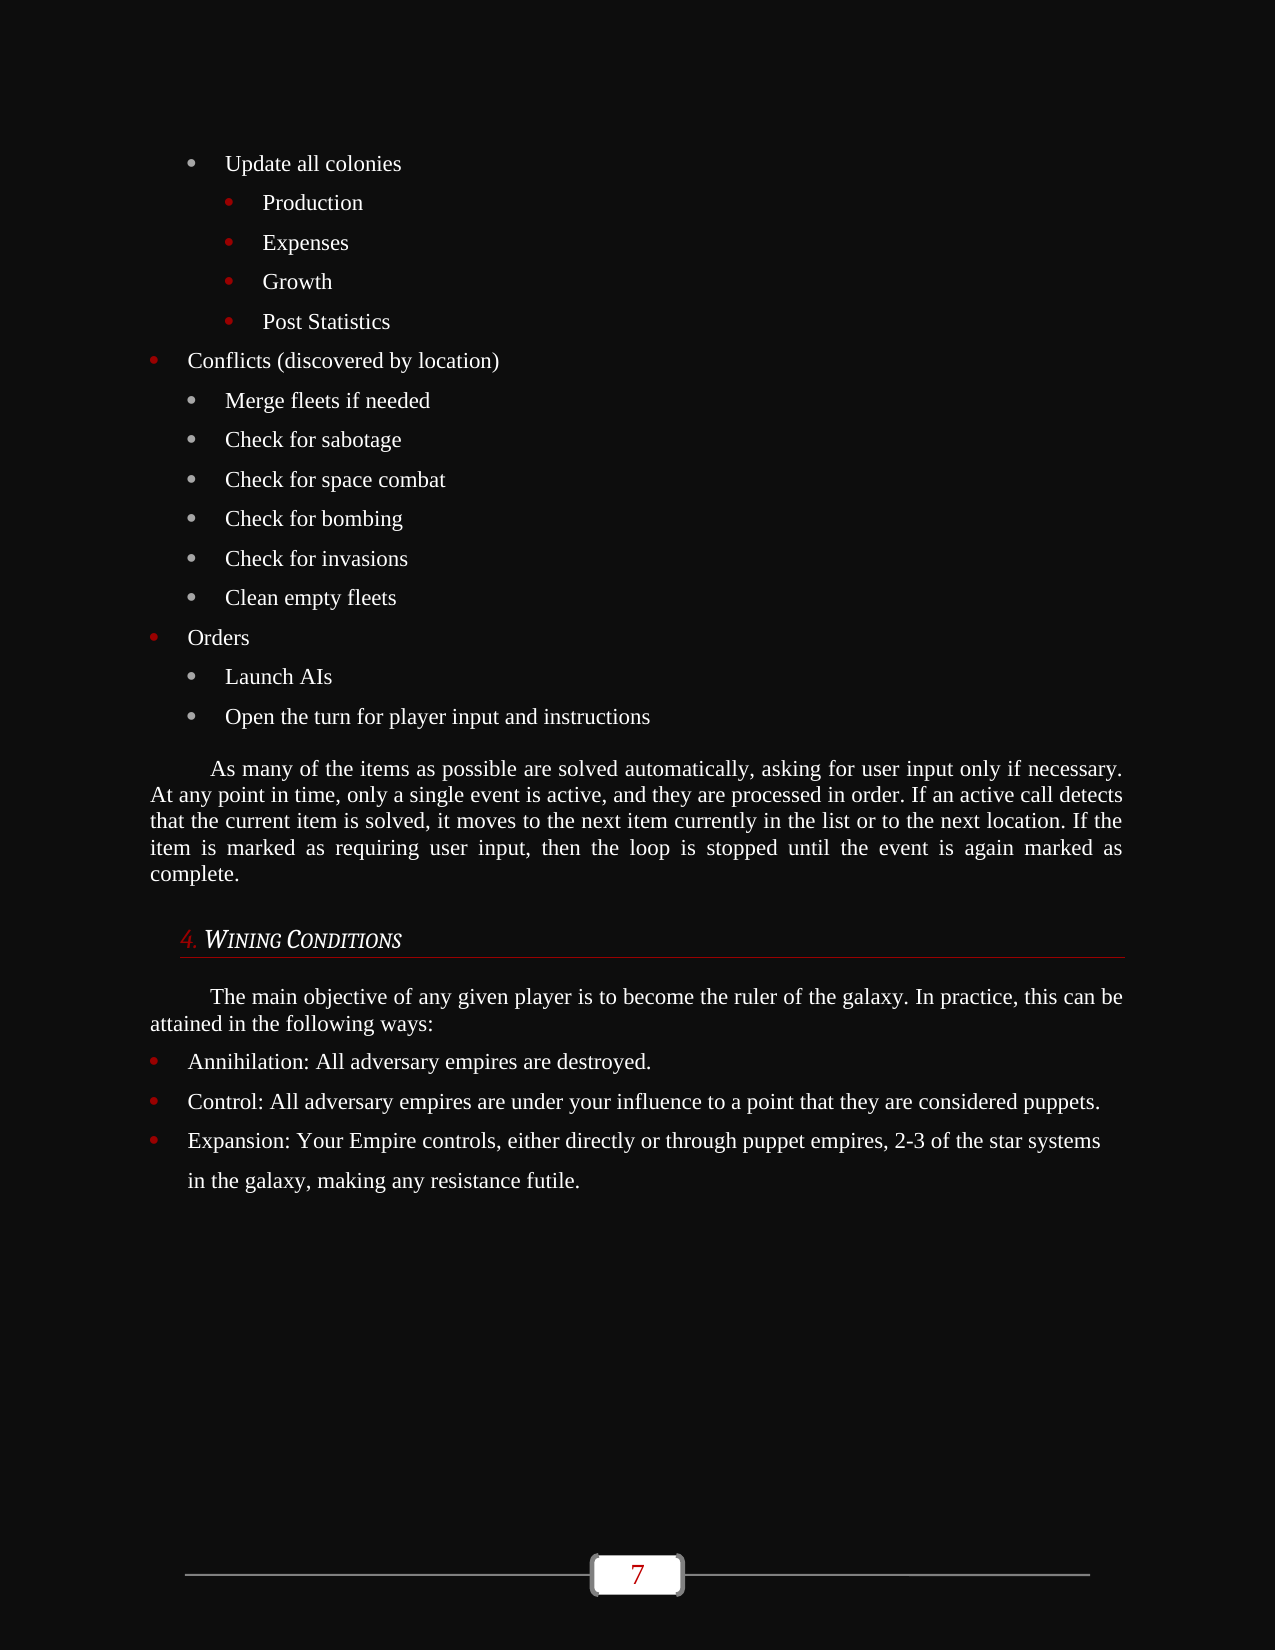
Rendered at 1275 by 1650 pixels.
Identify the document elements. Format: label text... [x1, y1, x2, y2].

list Check for space combat [187, 466, 1125, 492]
list Clean empty fleets [187, 584, 1125, 611]
list Check for invasions [187, 545, 1125, 571]
list Merge fleets if needed [187, 387, 1125, 413]
list Production [225, 189, 1125, 216]
list Post Statistics [225, 308, 1125, 334]
list Launch AIs [187, 663, 1125, 689]
list Update all colonies [187, 150, 1125, 176]
list Check for bombing [187, 505, 1125, 532]
list Check for sabotage [187, 426, 1125, 453]
text The main objective of any given player is to become the ruler of the galaxy. In practice, this can be attained in the following ways: [150, 983, 1125, 1036]
list Expansion: Your Empire controls, either directly or through puppet empires, 2-3 of the star systems in the galaxy, making any resistance futile. [150, 1127, 1125, 1193]
list Growth [225, 268, 1125, 295]
text As many of the items as possible are solved automatically, asking for user input only if necessary. At any point in time, only a single event is active, and they are processed in order. If an active call detects that the current item is solved, it moves to the next item currently in the list or to the next location. If the item is marked as requiring user input, then the loop is stopped until the event is again marked as complete. [150, 755, 1125, 886]
list Open the turn for player input and instructions [187, 703, 1125, 729]
list Orders [150, 624, 1125, 650]
list Expenses [225, 229, 1125, 255]
list Control: All adversary empires are under your influence to a point that they are considered puppets. [150, 1088, 1125, 1114]
list Conflicts (discovered by location) [150, 347, 1125, 374]
subtitle Wining Conditions [180, 924, 1125, 957]
list Annihilation: All adversary empires are destroyed. [150, 1048, 1125, 1075]
